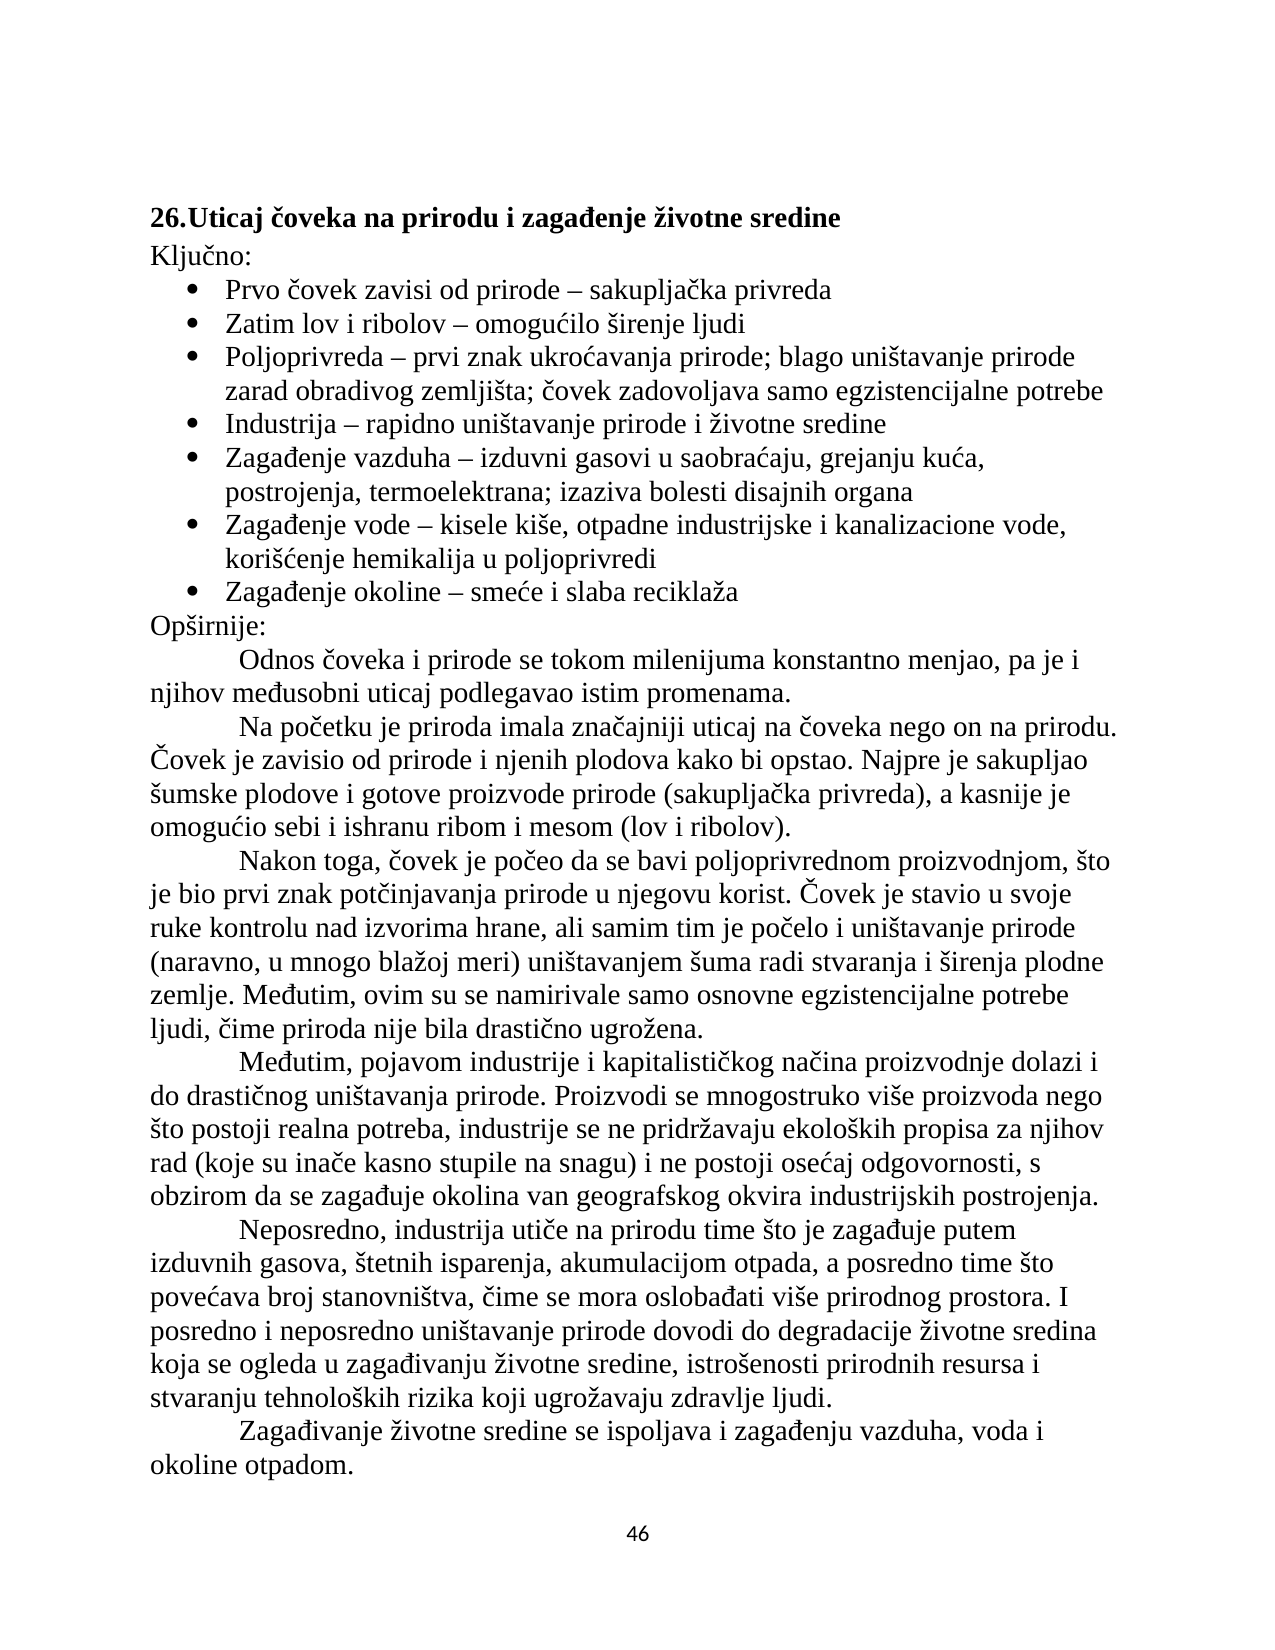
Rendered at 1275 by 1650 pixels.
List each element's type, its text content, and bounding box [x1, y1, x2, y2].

subtitle Uticaj čoveka na prirodu i zagađenje životne sredine [150, 200, 1125, 233]
list Industrija – rapidno uništavanje prirode i životne sredine [187, 407, 1125, 440]
text Na početku je priroda imala značajniji uticaj na čoveka nego on na prirodu. Čovek je zavisio od prirode i njenih plodova kako bi opstao. Najpre je sakupljao šumske plodove i gotove proizvode prirode (sakupljačka privreda), a kasnije je omogućio sebi i ishranu ribom i mesom (lov i ribolov). [150, 709, 1125, 843]
text Ključno: [150, 238, 1125, 272]
text Nakon toga, čovek je počeo da se bavi poljoprivrednom proizvodnjom, što je bio prvi znak potčinjavanja prirode u njegovu korist. Čovek je stavio u svoje ruke kontrolu nad izvorima hrane, ali samim tim je počelo i uništavanje prirode (naravno, u mnogo blažoj meri) uništavanjem šuma radi stvaranja i širenja plodne zemlje. Međutim, ovim su se namirivale samo osnovne egzistencijalne potrebe ljudi, čime priroda nije bila drastično ugrožena. [150, 843, 1125, 1044]
text Zagađivanje životne sredine se ispoljava i zagađenju vazduha, voda i okoline otpadom. [150, 1413, 1125, 1480]
list Zatim lov i ribolov – omogućilo širenje ljudi [187, 306, 1125, 339]
list Zagađenje vode – kisele kiše, otpadne industrijske i kanalizacione vode, korišćenje hemikalija u poljoprivredi [187, 507, 1125, 574]
list Zagađenje okoline – smeće i slaba reciklaža [187, 574, 1125, 608]
text Odnos čoveka i prirode se tokom milenijuma konstantno menjao, pa je i njihov međusobni uticaj podlegavao istim promenama. [150, 642, 1125, 709]
text Međutim, pojavom industrije i kapitalističkog načina proizvodnje dolazi i do drastičnog uništavanja prirode. Proizvodi se mnogostruko više proizvoda nego što postoji realna potreba, industrije se ne pridržavaju ekoloških propisa za njihov rad (koje su inače kasno stupile na snagu) i ne postoji osećaj odgovornosti, s obzirom da se zagađuje okolina van geografskog okvira industrijskih postrojenja. [150, 1044, 1125, 1212]
text Opširnije: [150, 608, 1125, 642]
list Prvo čovek zavisi od prirode – sakupljačka privreda [187, 272, 1125, 306]
list Poljoprivreda – prvi znak ukroćavanja prirode; blago uništavanje prirode zarad obradivog zemljišta; čovek zadovoljava samo egzistencijalne potrebe [187, 339, 1125, 407]
text Neposredno, industrija utiče na prirodu time što je zagađuje putem izduvnih gasova, štetnih isparenja, akumulacijom otpada, a posredno time što povećava broj stanovništva, čime se mora oslobađati više prirodnog prostora. I posredno i neposredno uništavanje prirode dovodi do degradacije životne sredina koja se ogleda u zagađivanju životne sredine, istrošenosti prirodnih resursa i stvaranju tehnoloških rizika koji ugrožavaju zdravlje ljudi. [150, 1212, 1125, 1413]
list Zagađenje vazduha – izduvni gasovi u saobraćaju, grejanju kuća, postrojenja, termoelektrana; izaziva bolesti disajnih organa [187, 440, 1125, 507]
